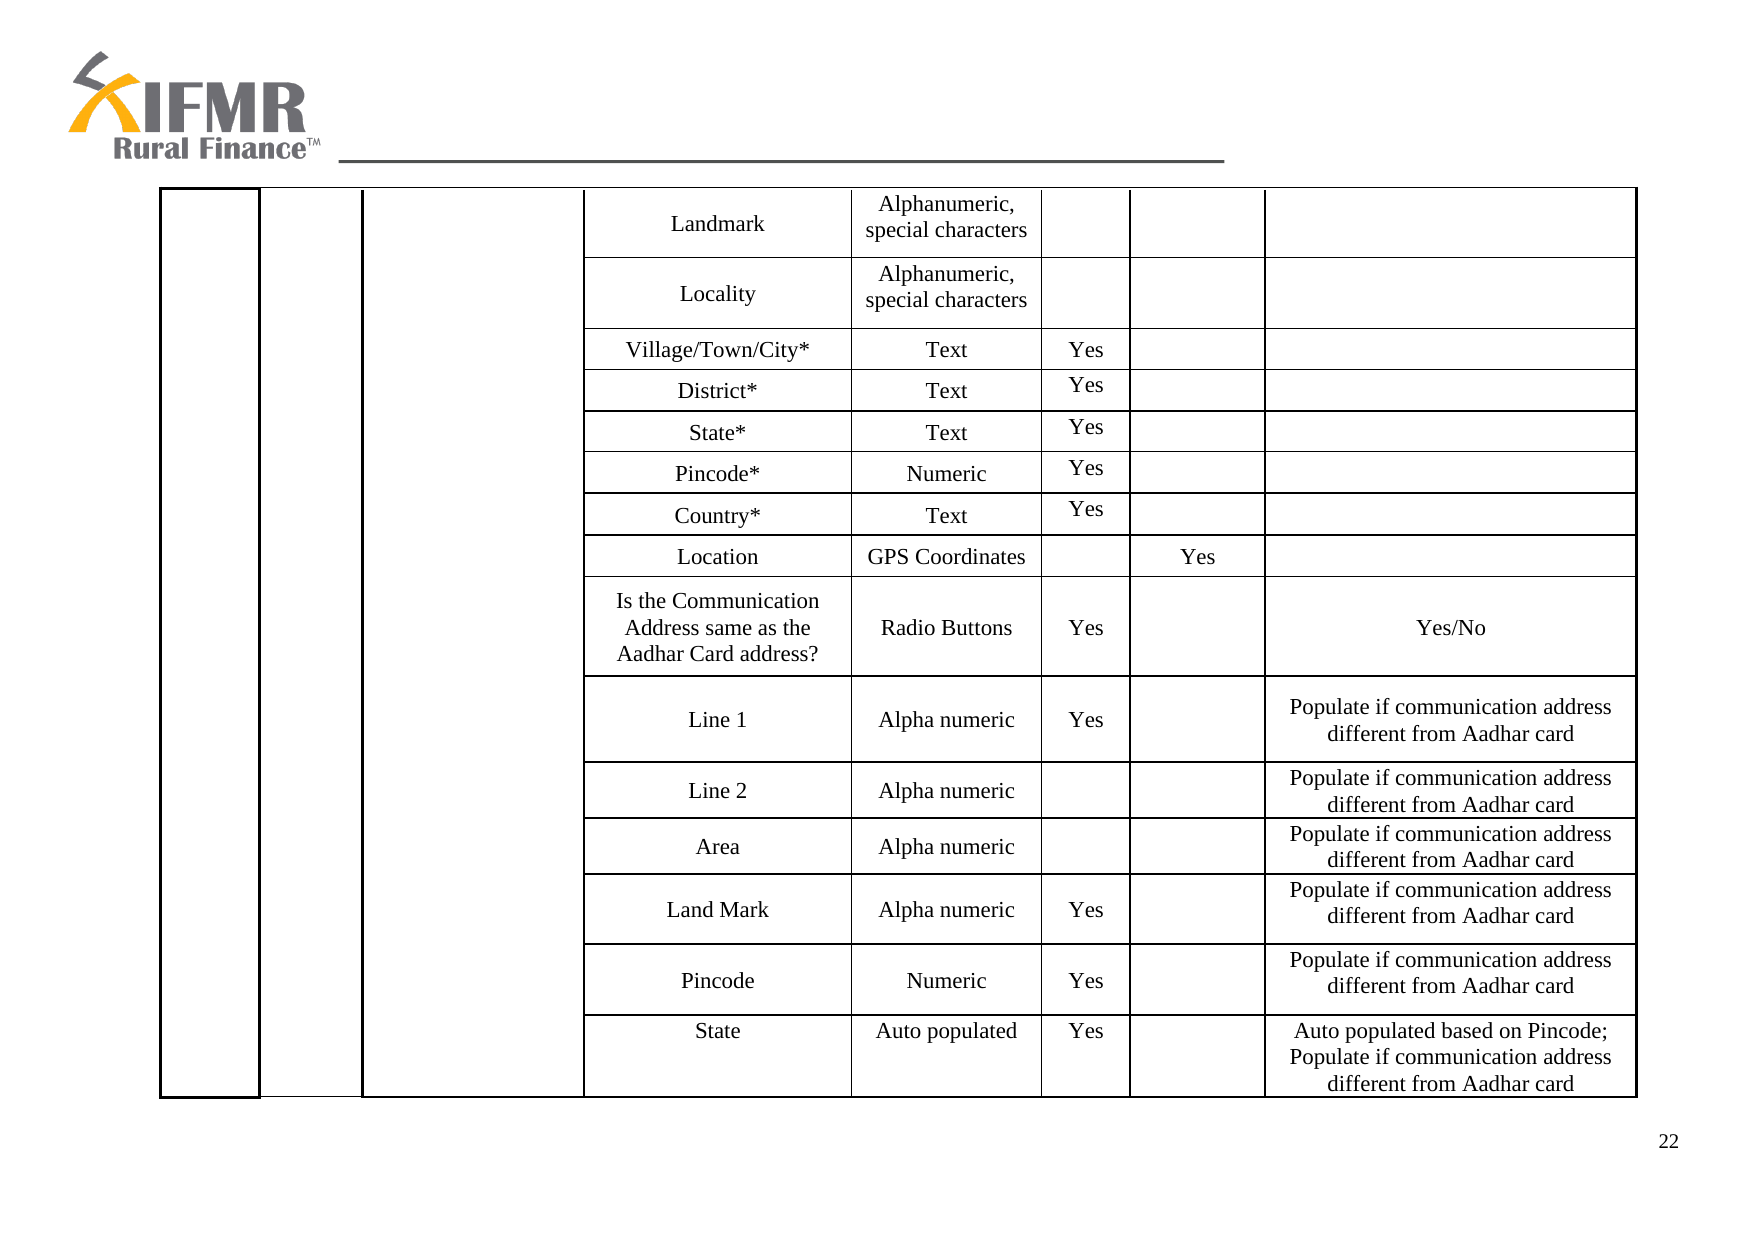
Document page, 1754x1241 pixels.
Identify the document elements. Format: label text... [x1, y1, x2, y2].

table_cell Yes [1042, 577, 1129, 675]
table_cell [1130, 188, 1265, 256]
table_cell Populate if communication address different from Aadhar card [1266, 819, 1635, 873]
table_cell Alpha numeric [852, 763, 1041, 817]
table_cell Radio Buttons [852, 577, 1041, 675]
table_cell [1131, 370, 1264, 410]
table_cell Land Mark [585, 875, 851, 943]
table_cell [1266, 329, 1635, 368]
table_cell Line 1 [585, 677, 851, 761]
table_cell Pincode [585, 945, 851, 1014]
table_cell [1266, 494, 1635, 534]
table_cell Landmark [584, 188, 851, 256]
table_cell Area [585, 819, 851, 873]
table_cell [1131, 875, 1264, 943]
table_cell [1131, 412, 1264, 451]
table_cell [1131, 763, 1264, 817]
table_cell Yes/No [1266, 577, 1635, 675]
table_cell [1265, 188, 1635, 256]
table_cell District* [585, 370, 851, 410]
table_cell Populate if communication address different from Aadhar card [1266, 763, 1635, 817]
table_cell [1042, 536, 1129, 576]
table_cell Auto populated [852, 1016, 1041, 1096]
table_cell Pincode* [585, 452, 851, 492]
table_cell [1131, 452, 1264, 492]
table_cell [1042, 763, 1129, 817]
table_cell Yes [1042, 677, 1129, 761]
table_cell Yes [1042, 1016, 1129, 1096]
table_cell Locality [585, 258, 851, 327]
table_cell Alpha numeric [852, 819, 1041, 873]
table_cell Numeric [852, 452, 1041, 492]
table_cell [1042, 258, 1129, 327]
table_cell Text [852, 329, 1041, 368]
table_cell Is the Communication Address same as the Aadhar Card address? [585, 577, 851, 675]
table_cell [1131, 945, 1264, 1014]
table_cell [1266, 258, 1635, 327]
table_cell Yes [1042, 945, 1129, 1014]
table_cell Alpha numeric [852, 875, 1041, 943]
table_cell Yes [1042, 494, 1129, 534]
table_cell Country* [585, 494, 851, 534]
table_cell [1131, 329, 1264, 368]
table_cell [1131, 1016, 1264, 1096]
table_cell [1131, 819, 1264, 873]
table_cell Alpha numeric [852, 677, 1041, 761]
table_cell Line 2 [585, 763, 851, 817]
table_cell Yes [1042, 875, 1129, 943]
table_cell Alphanumeric, special characters [852, 258, 1041, 327]
table_cell [1266, 536, 1635, 576]
table_cell Location [585, 536, 851, 576]
table_cell Alphanumeric, special characters [851, 188, 1041, 256]
table_cell [1131, 677, 1264, 761]
table_cell Yes [1042, 452, 1129, 492]
table_cell [1266, 452, 1635, 492]
table_cell Text [852, 494, 1041, 534]
table_cell Numeric [852, 945, 1041, 1014]
table_cell Yes [1042, 370, 1129, 410]
picture [61, 45, 327, 166]
table_cell GPS Coordinates [852, 536, 1041, 576]
table_cell [1041, 188, 1130, 256]
table_cell Yes [1042, 329, 1129, 368]
table_cell Populate if communication address different from Aadhar card [1266, 945, 1635, 1014]
table_cell Auto populated based on Pincode; Populate if communication address different from Aadhar card [1266, 1016, 1635, 1096]
table_cell [1266, 370, 1635, 410]
table_cell [1266, 412, 1635, 451]
table_cell Populate if communication address different from Aadhar card [1266, 677, 1635, 761]
table_cell State* [585, 412, 851, 451]
table_cell Yes [1131, 536, 1264, 576]
table_cell [1042, 819, 1129, 873]
table_cell [1131, 577, 1264, 675]
table_cell Village/Town/City* [585, 329, 851, 368]
table_cell Populate if communication address different from Aadhar card [1266, 875, 1635, 943]
table_cell Yes [1042, 412, 1129, 451]
table_cell [1131, 494, 1264, 534]
table_cell [1131, 258, 1264, 327]
table_cell Text [852, 370, 1041, 410]
table_cell Text [852, 412, 1041, 451]
table_cell State [585, 1016, 851, 1096]
